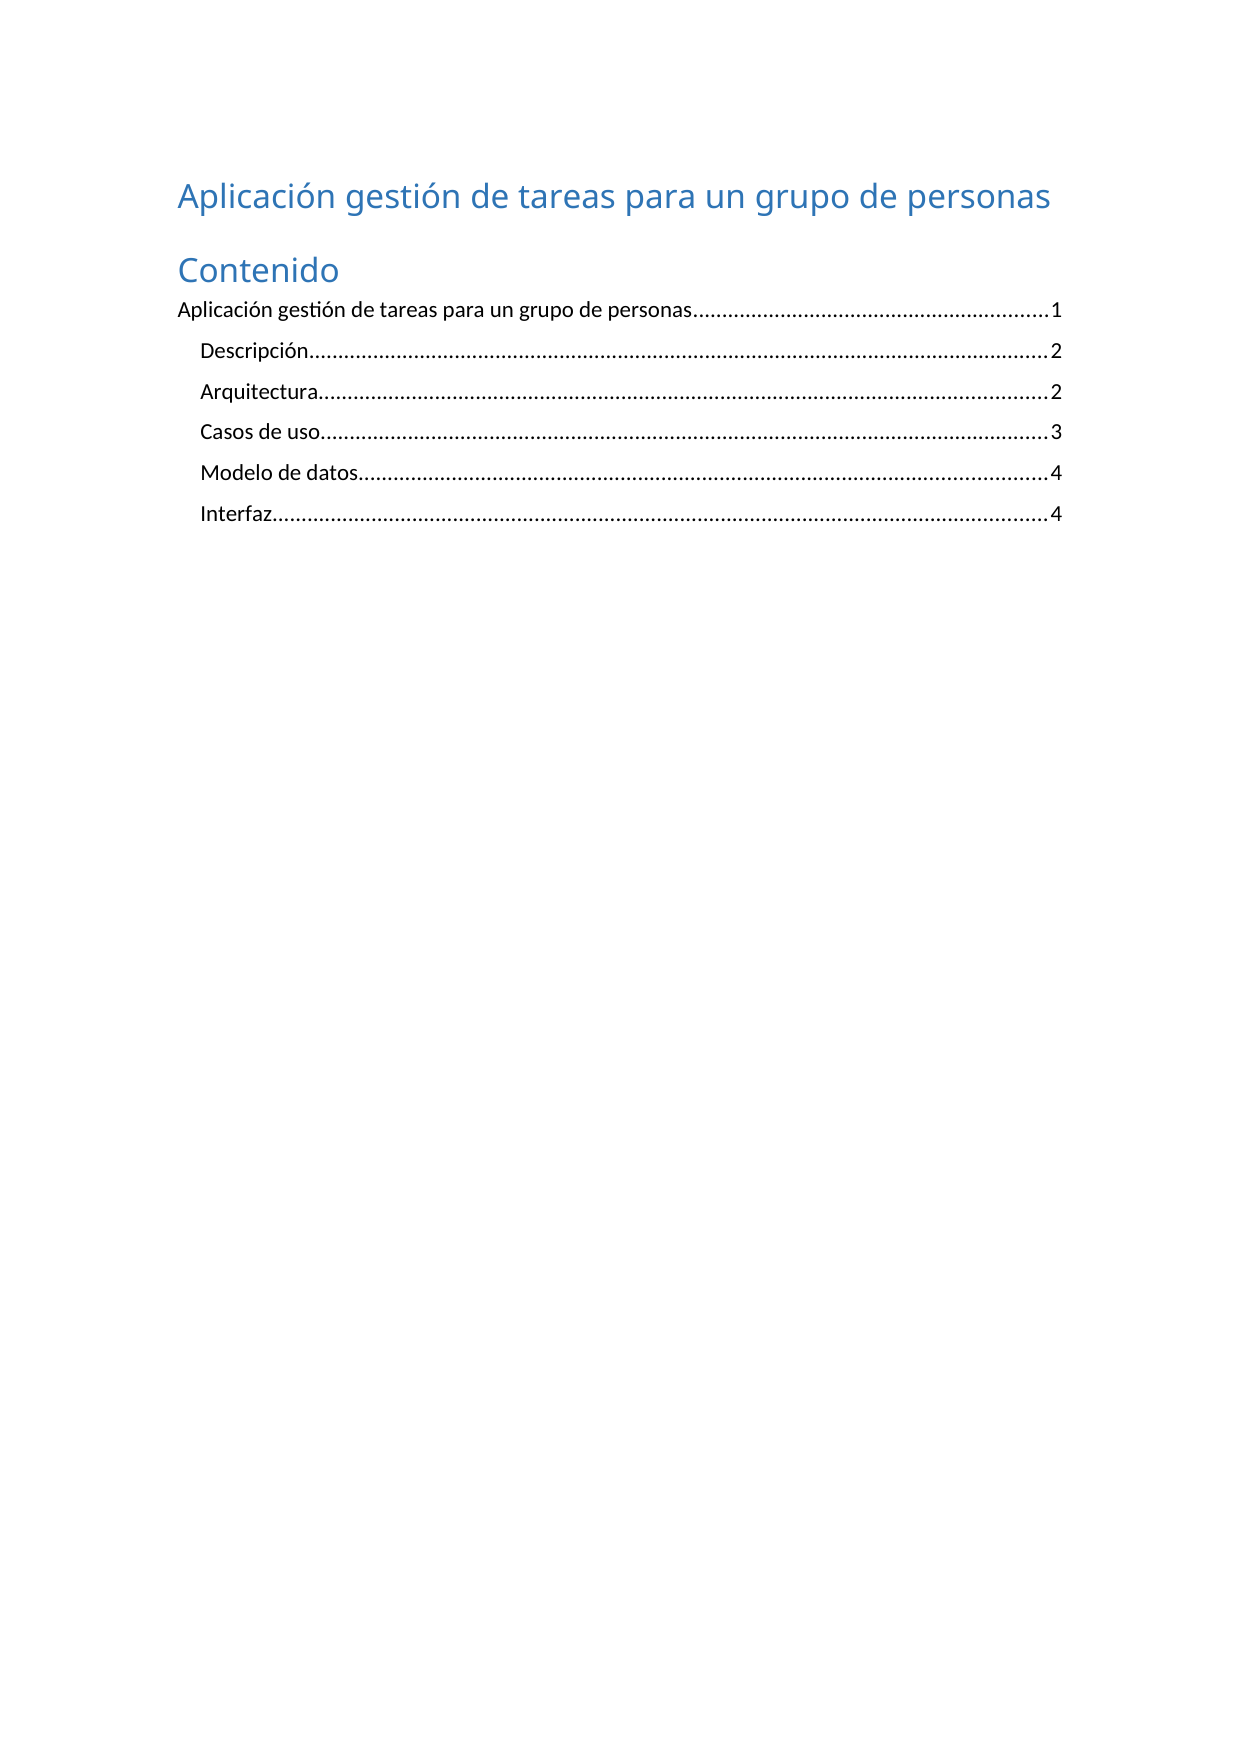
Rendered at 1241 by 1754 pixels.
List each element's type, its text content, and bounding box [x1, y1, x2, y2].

subtitle Aplicación gestión de tareas para un grupo de personas [177, 173, 1063, 218]
